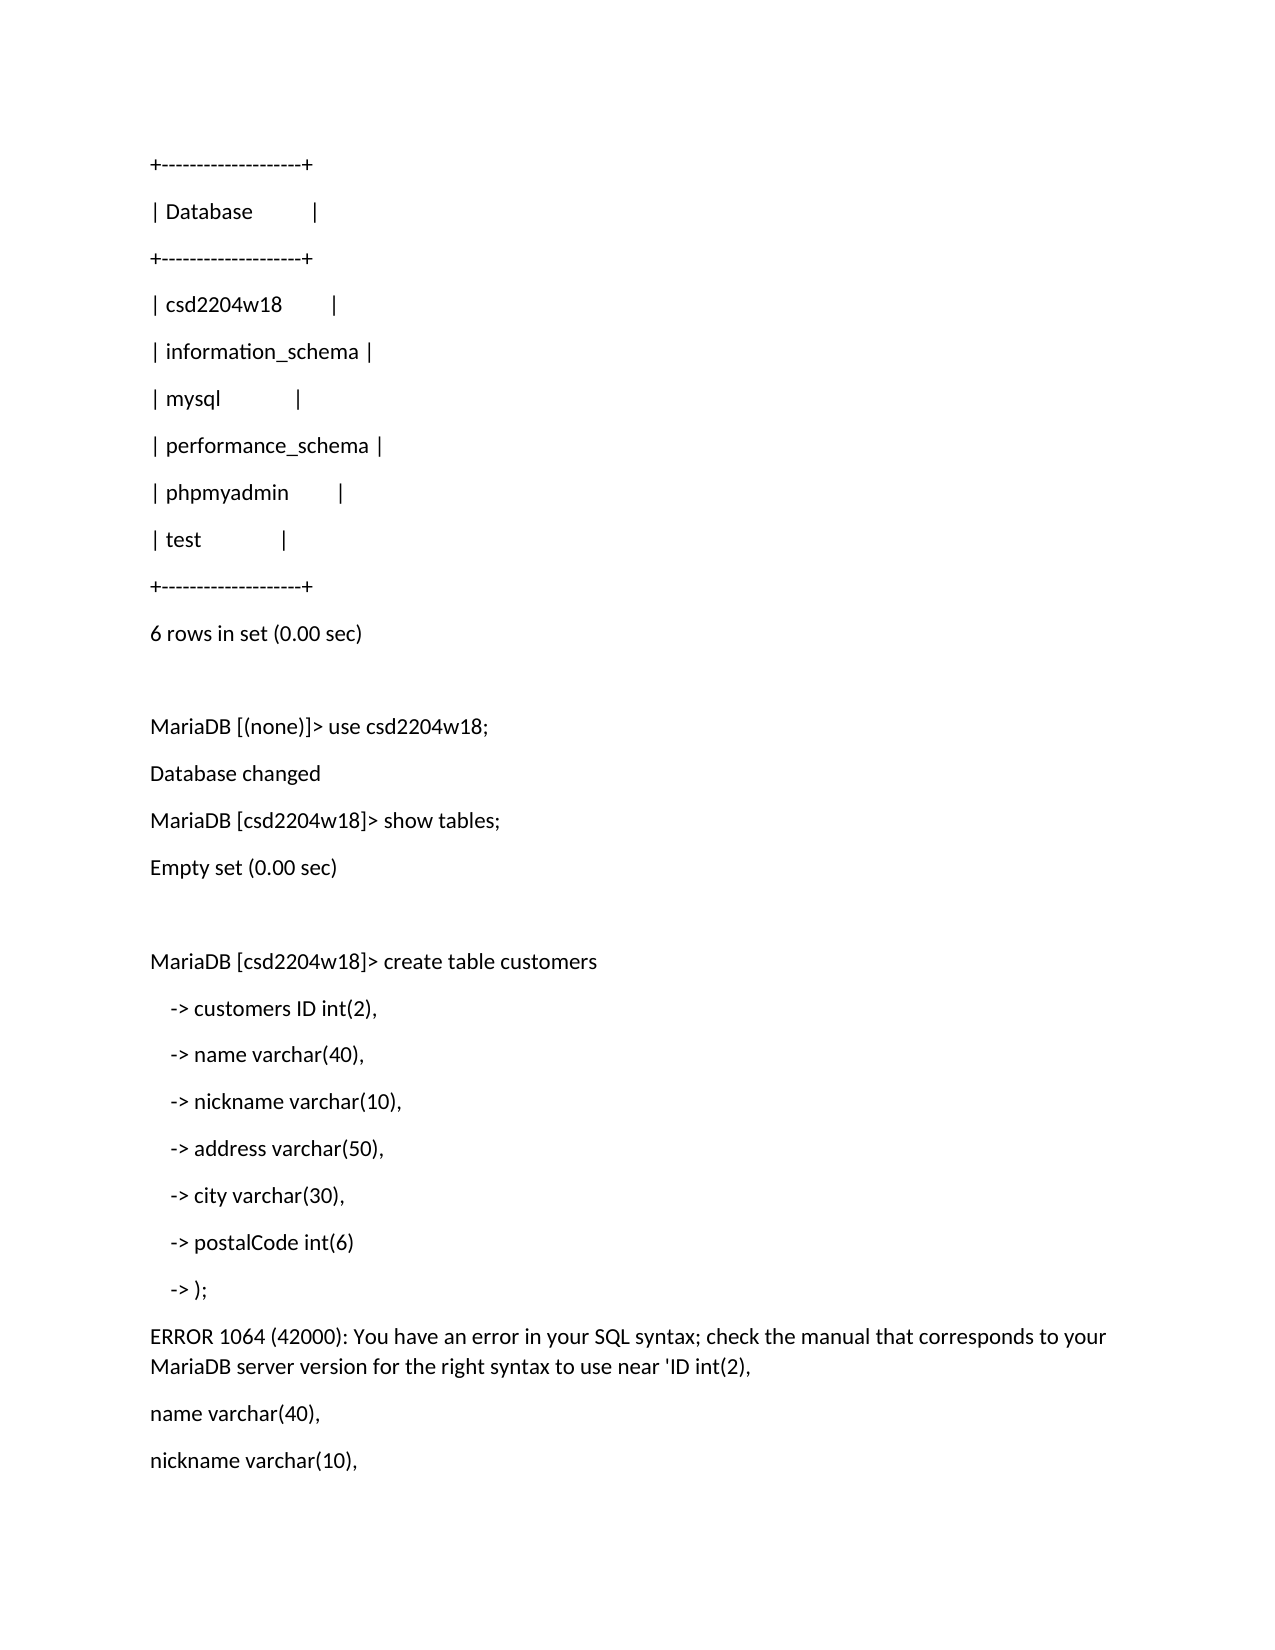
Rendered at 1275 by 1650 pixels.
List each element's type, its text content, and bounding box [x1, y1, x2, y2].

text -> postalCode int(6) [150, 1228, 1125, 1256]
text -> city varchar(30), [150, 1181, 1125, 1209]
text | csd2204w18 | [150, 291, 1125, 319]
text -> name varchar(40), [150, 1041, 1125, 1069]
text -> ); [150, 1275, 1125, 1303]
text +--------------------+ [150, 572, 1125, 600]
text | test | [150, 525, 1125, 553]
text +--------------------+ [150, 150, 1125, 178]
text -> nickname varchar(10), [150, 1087, 1125, 1116]
text MariaDB [csd2204w18]> create table customers [150, 947, 1125, 975]
text MariaDB [csd2204w18]> show tables; [150, 806, 1125, 834]
text -> customers ID int(2), [150, 994, 1125, 1022]
text Empty set (0.00 sec) [150, 853, 1125, 881]
text Database changed [150, 759, 1125, 787]
text | Database | [150, 197, 1125, 225]
text ERROR 1064 (42000): You have an error in your SQL syntax; check the manual that corresponds to your MariaDB server version for the right syntax to use near 'ID int(2), [150, 1322, 1125, 1380]
text +--------------------+ [150, 244, 1125, 272]
text -> address varchar(50), [150, 1134, 1125, 1162]
text | information_schema | [150, 337, 1125, 366]
text MariaDB [(none)]> use csd2204w18; [150, 712, 1125, 741]
text | mysql | [150, 384, 1125, 412]
text | performance_schema | [150, 431, 1125, 459]
text 6 rows in set (0.00 sec) [150, 619, 1125, 647]
text name varchar(40), [150, 1399, 1125, 1427]
text nickname varchar(10), [150, 1446, 1125, 1474]
text | phpmyadmin | [150, 478, 1125, 506]
